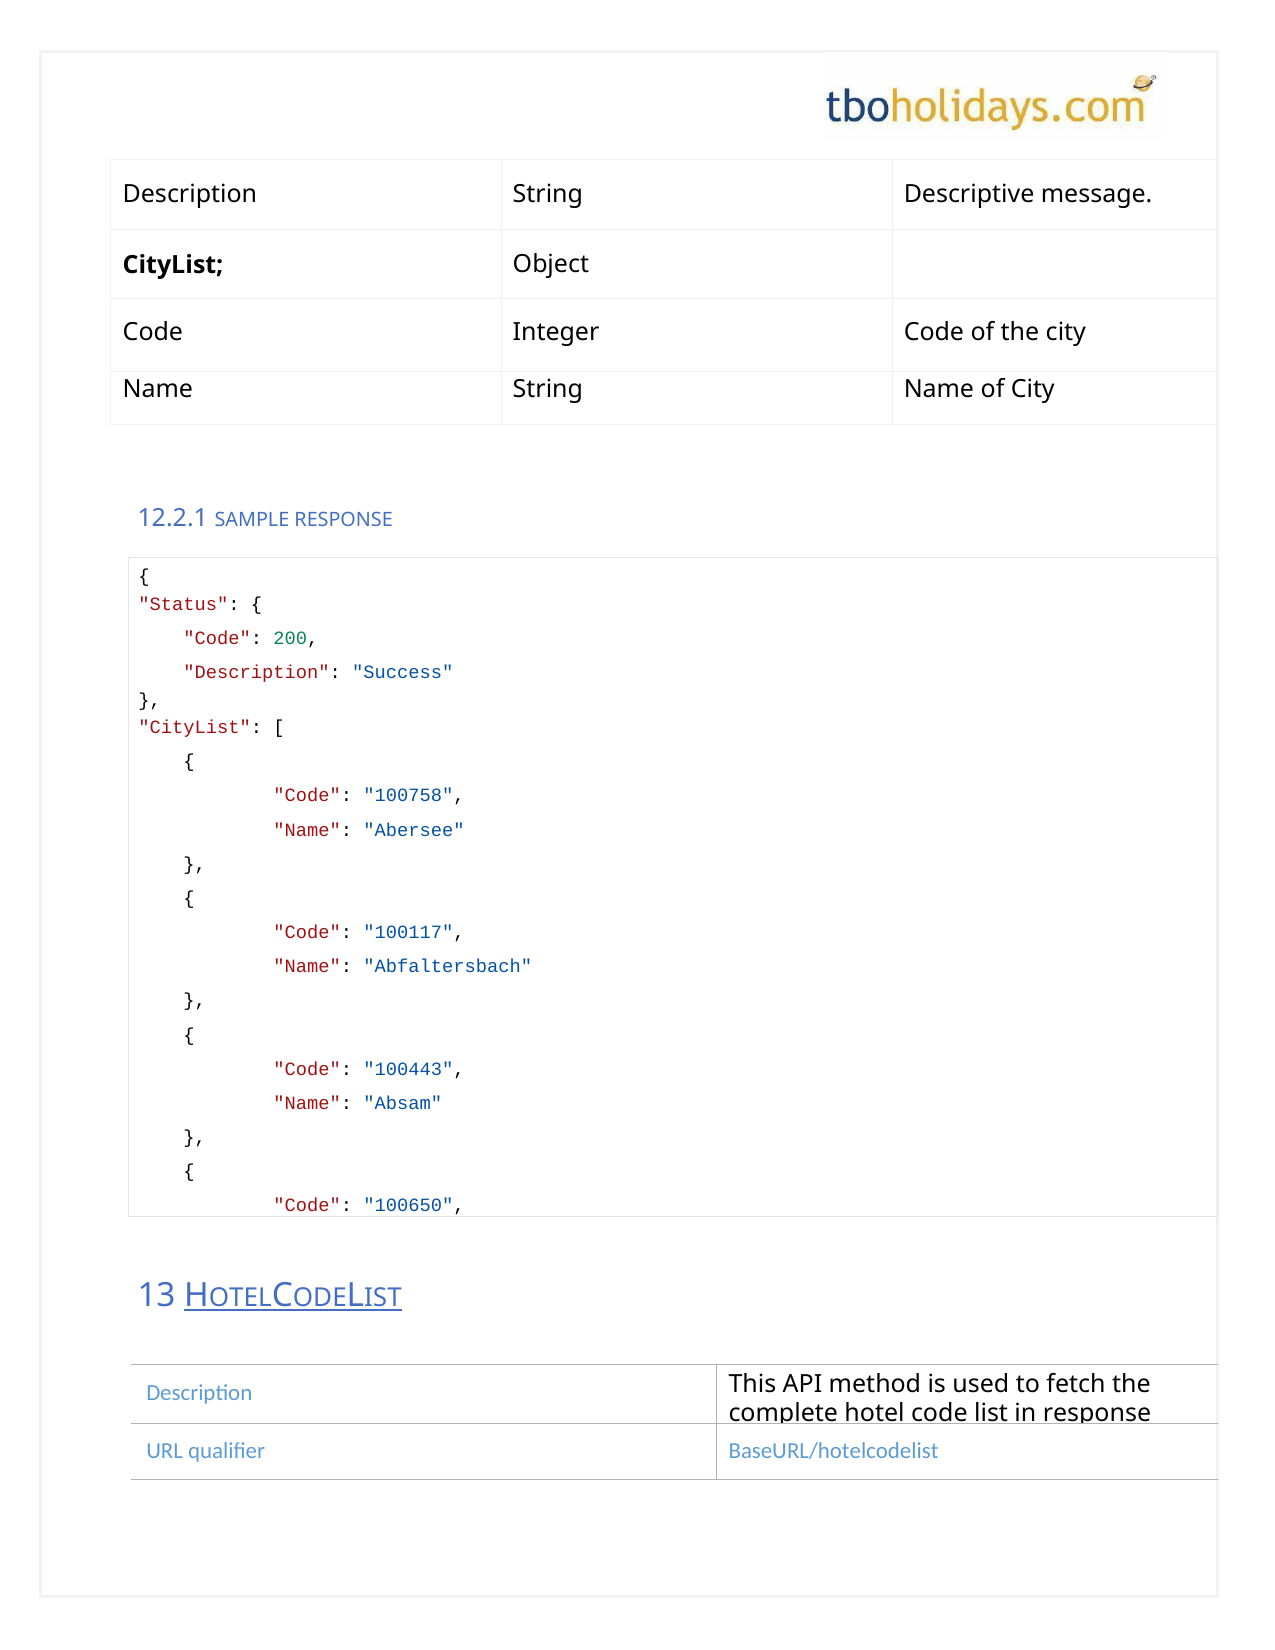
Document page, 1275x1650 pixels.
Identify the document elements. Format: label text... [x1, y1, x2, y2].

picture [823, 52, 1168, 142]
table_header 12.2.1 SAMPLE RESPONSE 13 HOTELCODELIST [42, 53, 1216, 1595]
